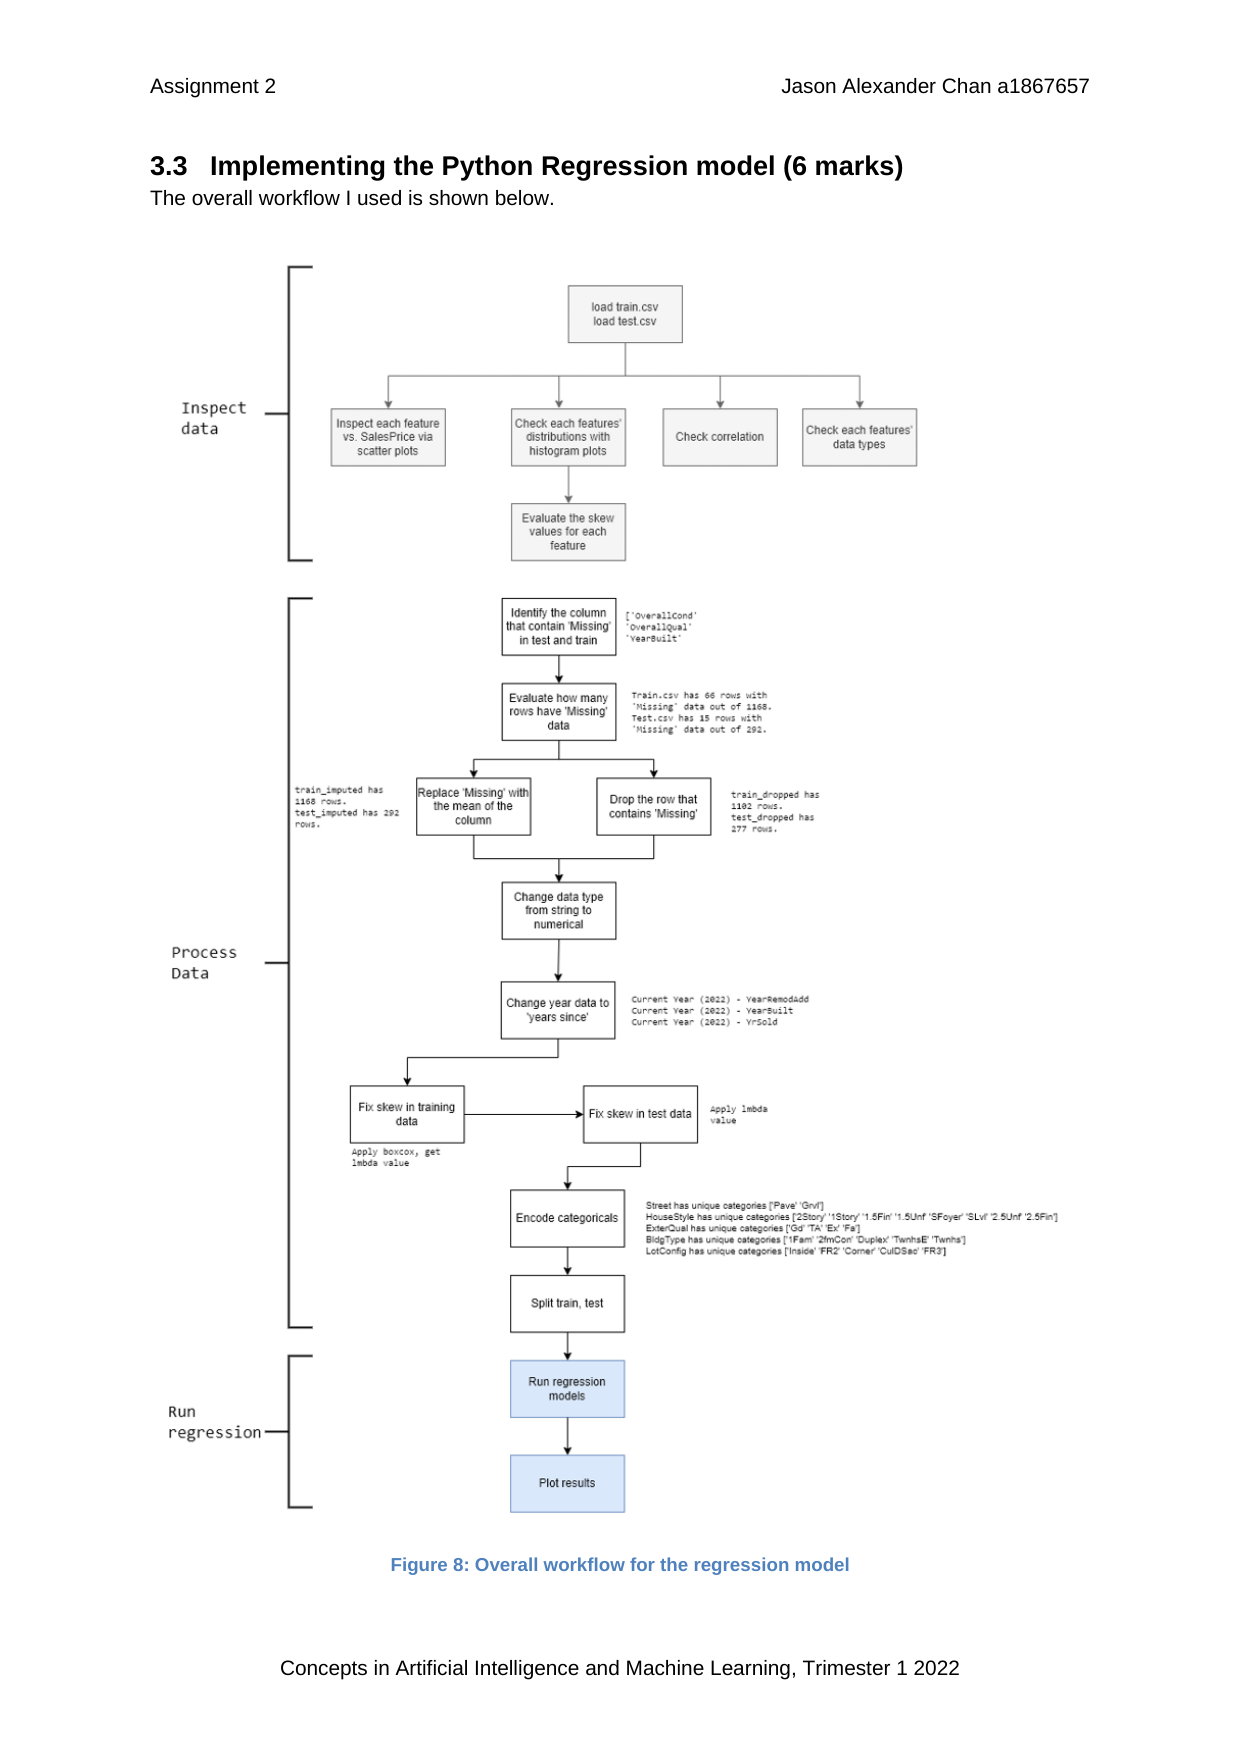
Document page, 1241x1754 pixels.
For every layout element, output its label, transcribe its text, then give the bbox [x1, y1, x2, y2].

picture [168, 234, 1072, 1529]
text Figure 8: Overall workflow for the regression model [150, 1553, 1090, 1575]
text The overall workflow I used is shown below. [150, 186, 1090, 210]
subtitle Implementing the Python Regression model (6 marks) [150, 150, 1090, 181]
